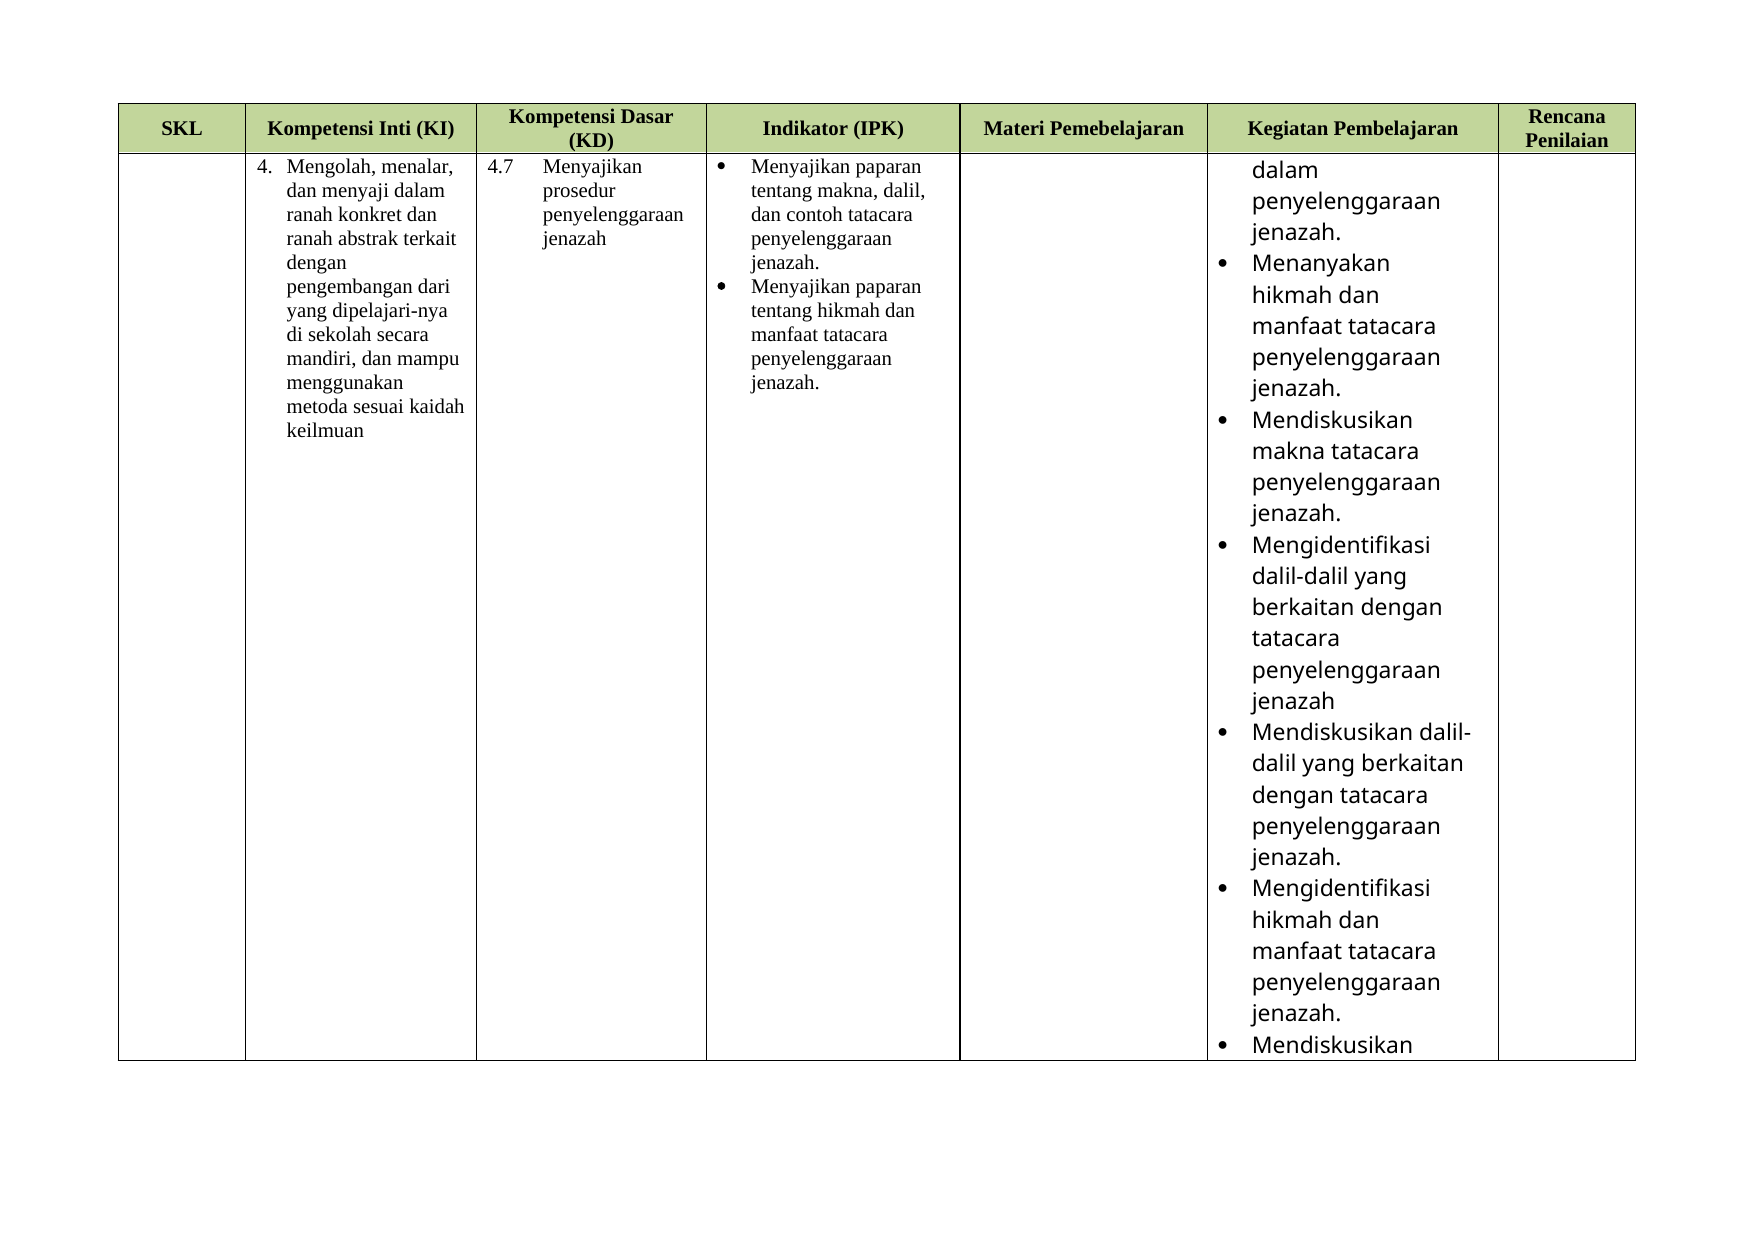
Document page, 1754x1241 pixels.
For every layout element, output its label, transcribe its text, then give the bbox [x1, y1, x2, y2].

table_header Kompetensi Inti (KI) [246, 104, 476, 152]
table_header Kegiatan Pembelajaran [1208, 104, 1498, 152]
table_header Rencana Penilaian [1499, 104, 1635, 152]
table_cell [119, 154, 245, 1060]
table_cell 4.7 Menyajikan prosedur penyelenggaraan jenazah [477, 154, 706, 1060]
table_header SKL [119, 104, 245, 152]
table_header Materi Pemebelajaran [961, 104, 1207, 152]
table_header Indikator (IPK) [707, 104, 959, 152]
table_header Kompetensi Dasar (KD) [477, 104, 706, 152]
